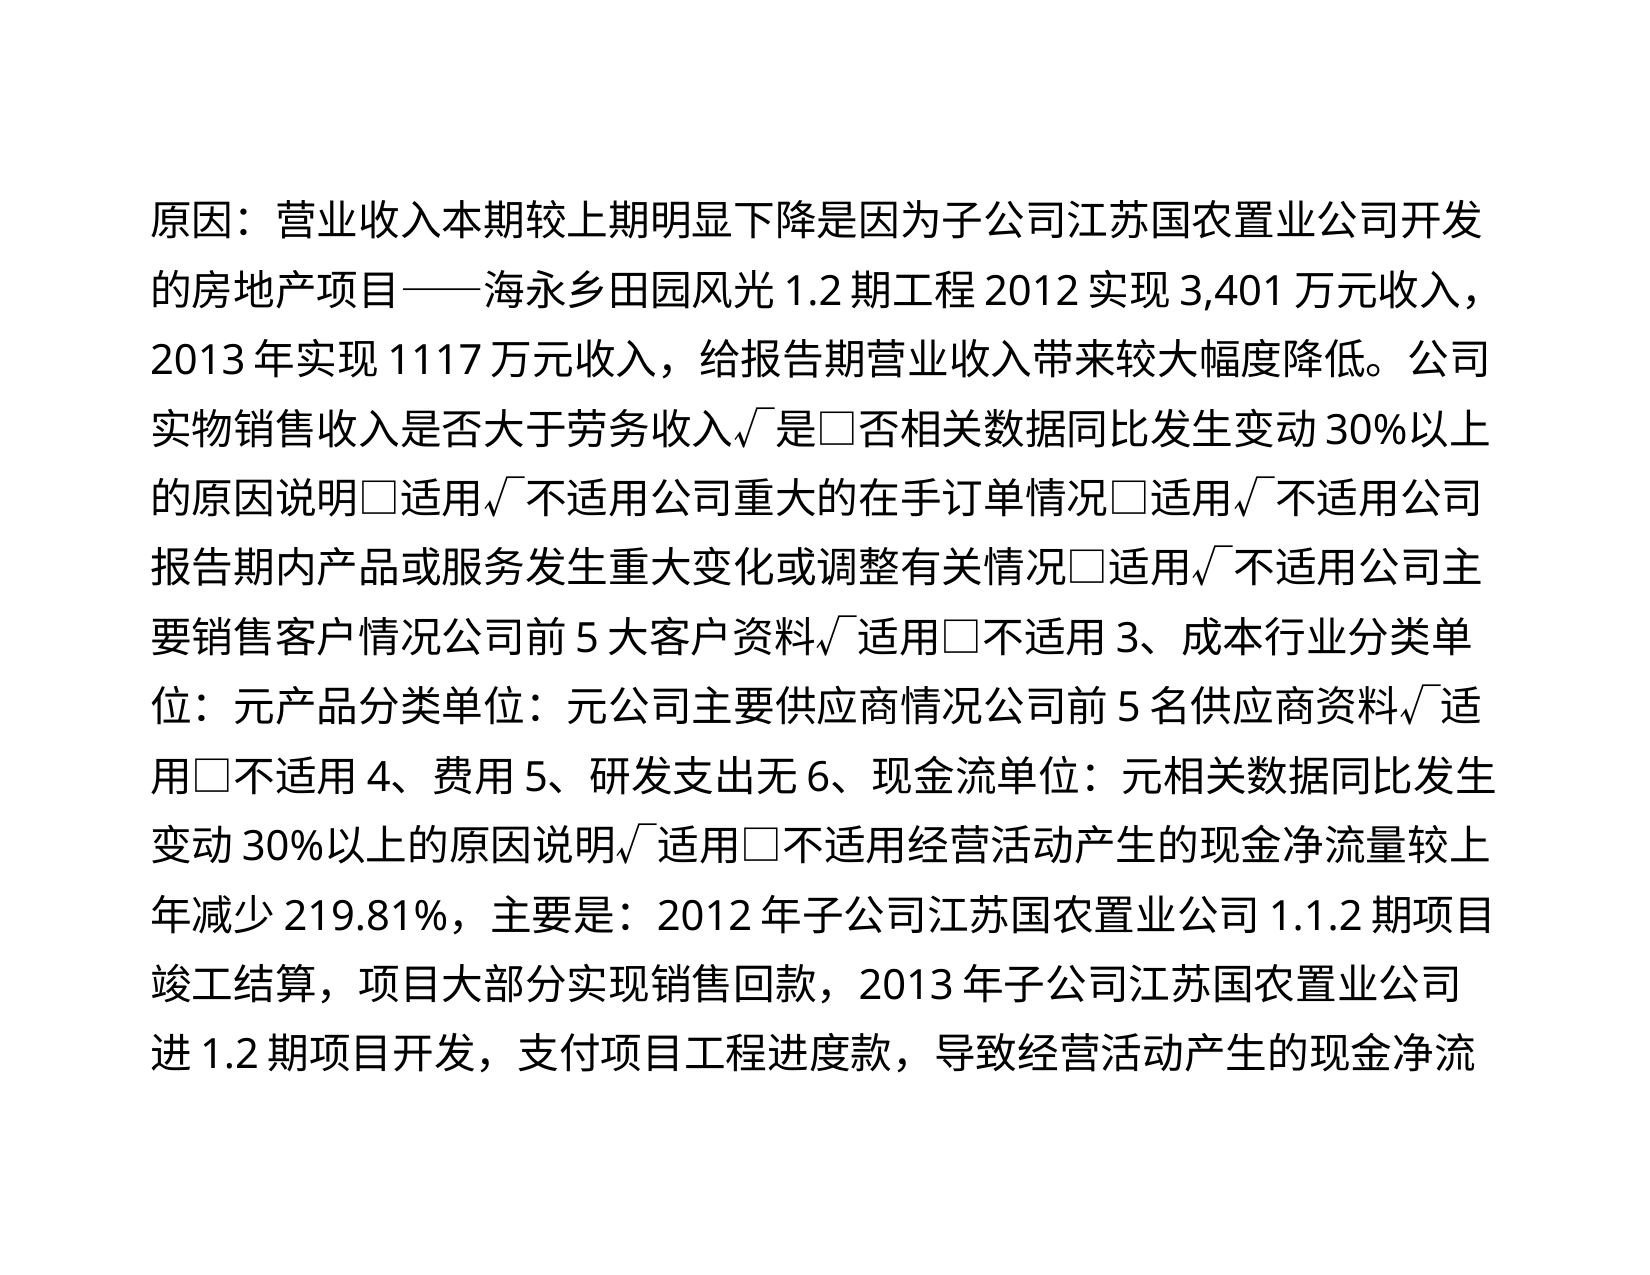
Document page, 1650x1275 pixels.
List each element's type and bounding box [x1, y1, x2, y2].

text [150, 187, 1500, 1081]
